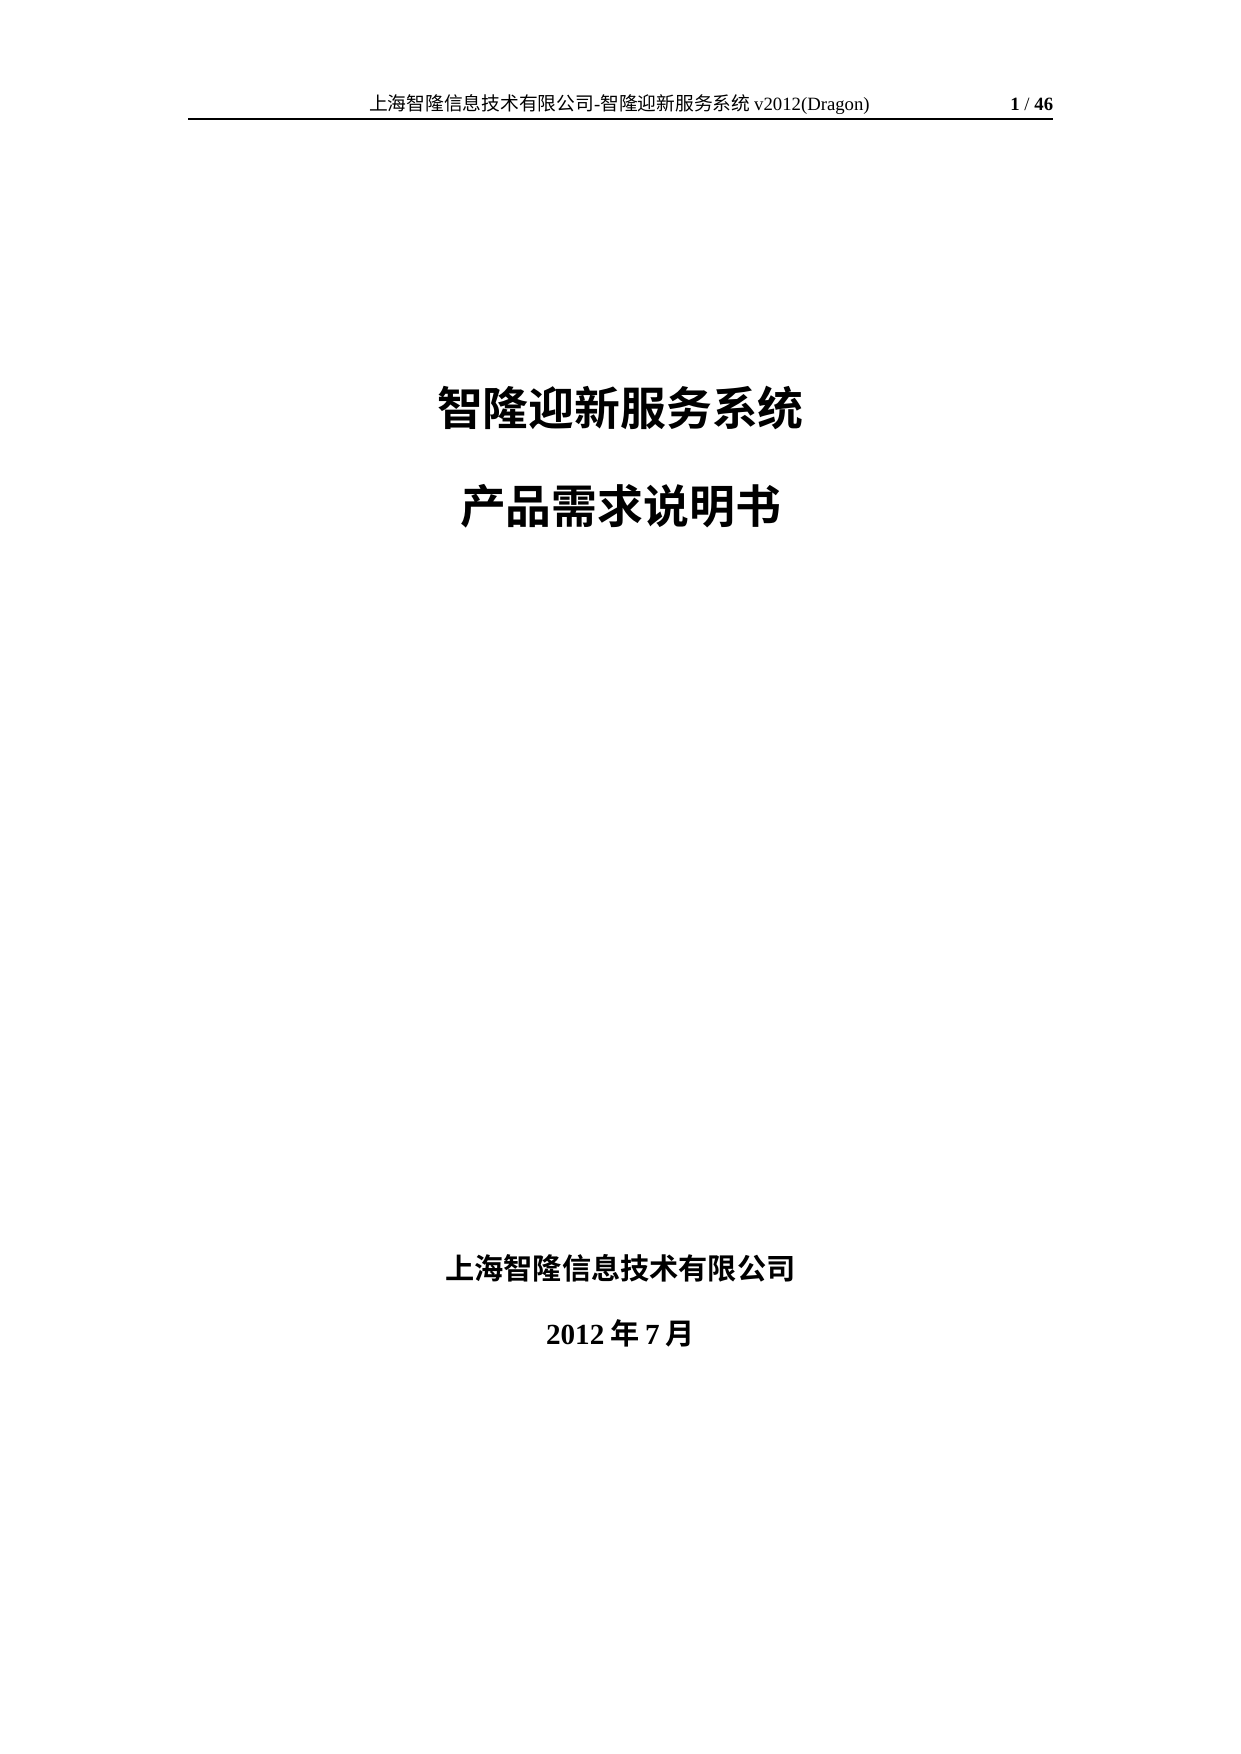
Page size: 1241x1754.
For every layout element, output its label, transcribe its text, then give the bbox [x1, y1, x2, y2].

text 上海智隆信息技术有限公司 [187, 1234, 1053, 1299]
text 2012年7月 [187, 1299, 1053, 1364]
text 智隆迎新服务系统 [187, 357, 1053, 454]
text 产品需求说明书 [187, 454, 1053, 552]
